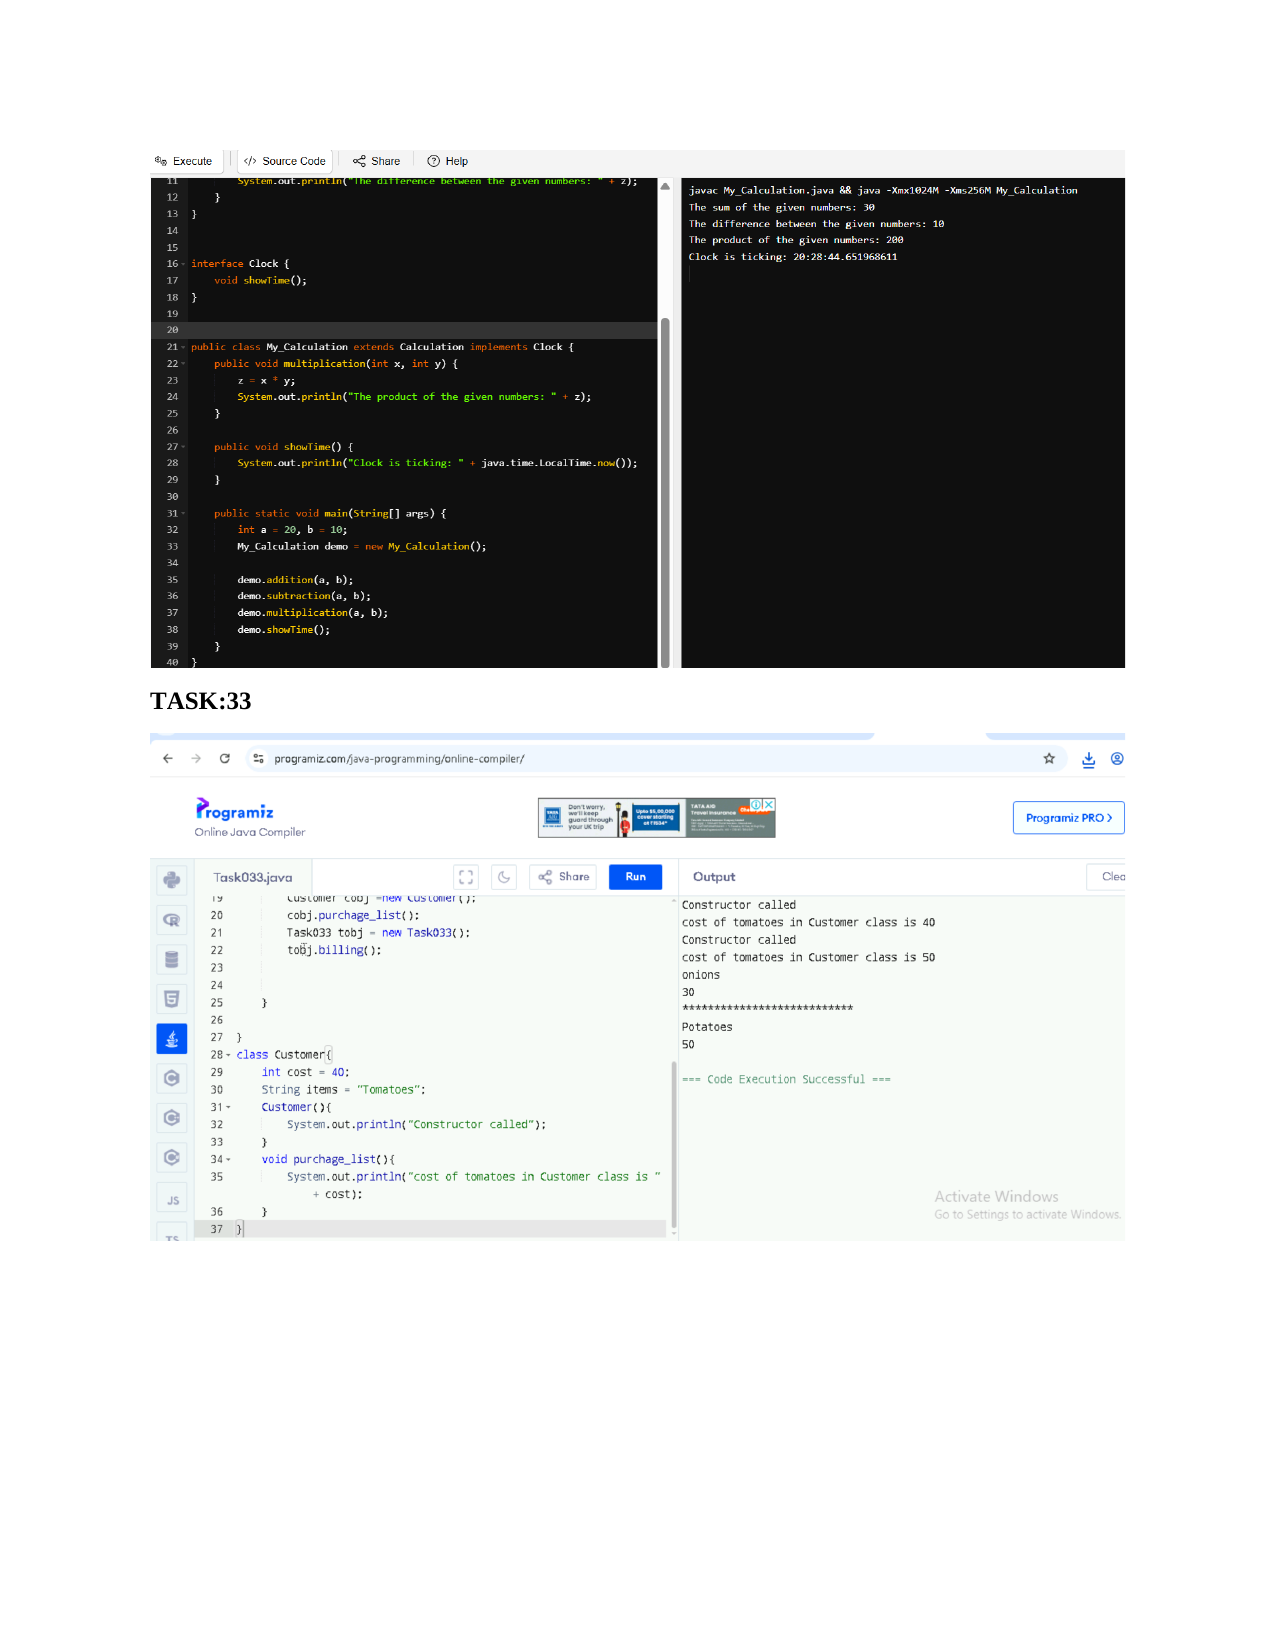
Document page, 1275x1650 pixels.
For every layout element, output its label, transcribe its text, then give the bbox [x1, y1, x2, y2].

picture [150, 150, 1125, 668]
picture [150, 733, 1125, 1241]
text TASK:33 [150, 686, 1125, 715]
